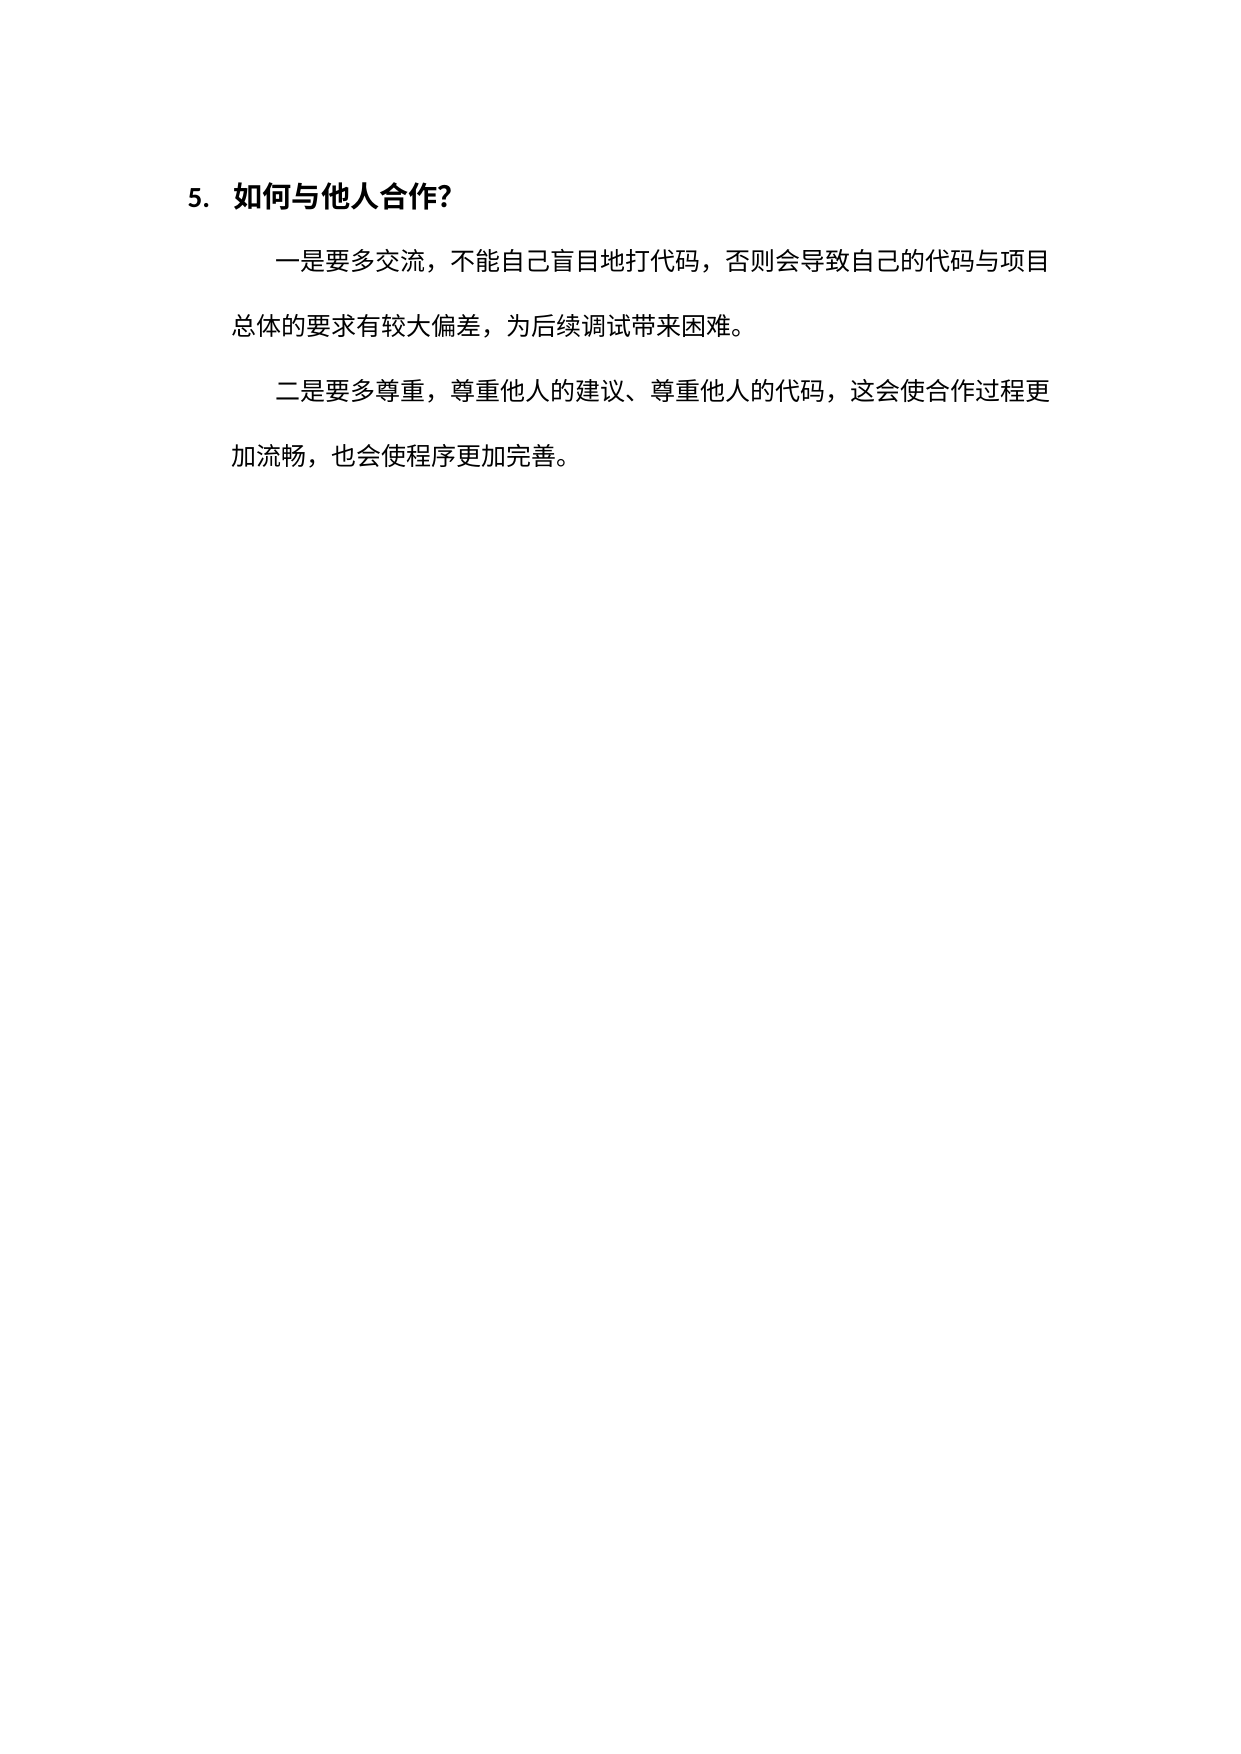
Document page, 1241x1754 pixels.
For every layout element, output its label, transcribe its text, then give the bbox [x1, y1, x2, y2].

text 二是要多尊重，尊重他人的建议、尊重他人的代码，这会使合作过程更加流畅，也会使程序更加完善。 [231, 357, 1053, 487]
text 一是要多交流，不能自己盲目地打代码，否则会导致自己的代码与项目总体的要求有较大偏差，为后续调试带来困难。 [231, 227, 1053, 357]
list 如何与他人合作？ [187, 162, 1053, 227]
